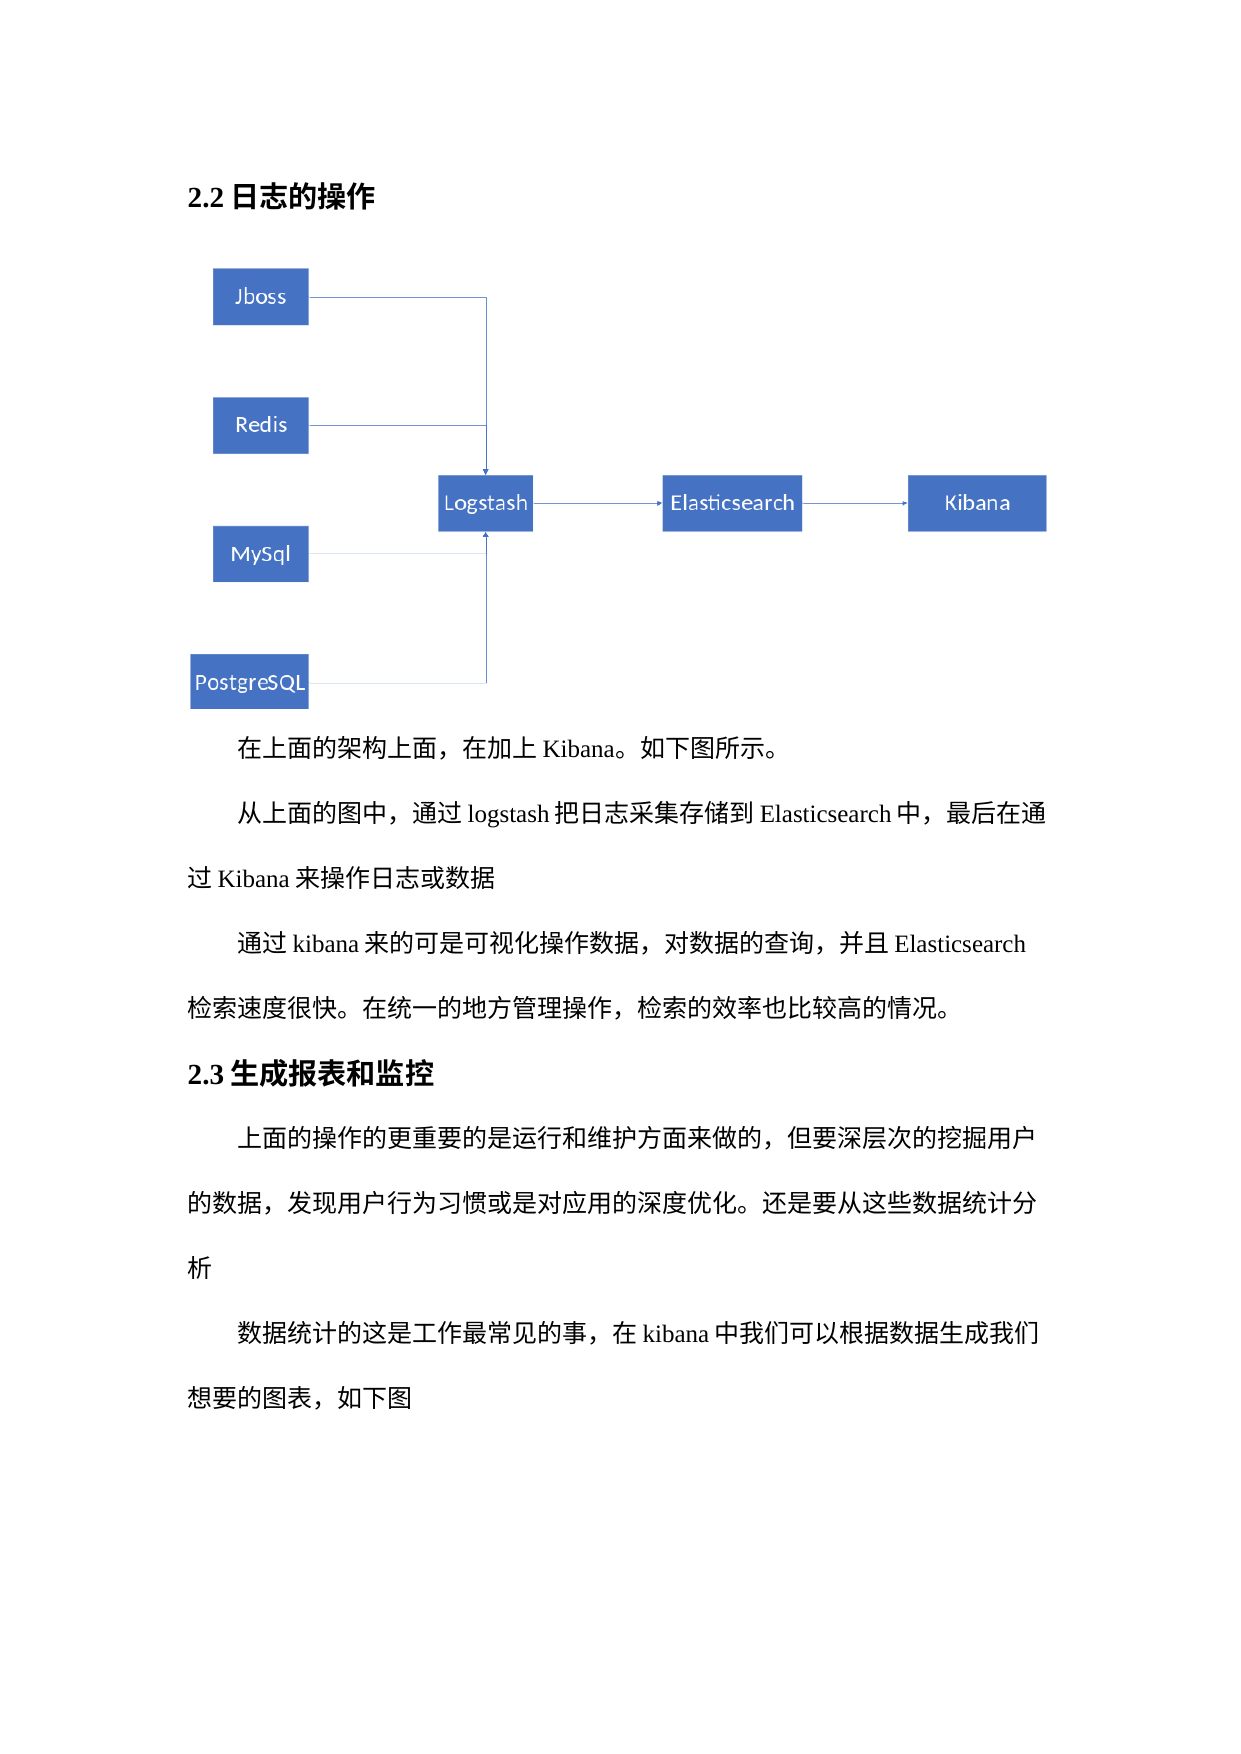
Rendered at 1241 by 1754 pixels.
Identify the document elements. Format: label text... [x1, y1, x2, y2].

text 2.3生成报表和监控 [187, 1039, 1053, 1104]
text 通过kibana来的可是可视化操作数据，对数据的查询，并且Elasticsearch检索速度很快。在统一的地方管理操作，检索的效率也比较高的情况。 [187, 909, 1053, 1039]
text 从上面的图中，通过logstash把日志采集存储到Elasticsearch中，最后在通过Kibana来操作日志或数据 [187, 779, 1053, 909]
text 在上面的架构上面，在加上Kibana。如下图所示。 [187, 227, 1053, 779]
text 数据统计的这是工作最常见的事，在kibana中我们可以根据数据生成我们想要的图表，如下图 [187, 1299, 1053, 1429]
text 2.2日志的操作 [187, 162, 1053, 227]
text 上面的操作的更重要的是运行和维护方面来做的，但要深层次的挖掘用户的数据，发现用户行为习惯或是对应用的深度优化。还是要从这些数据统计分析 [187, 1104, 1053, 1299]
